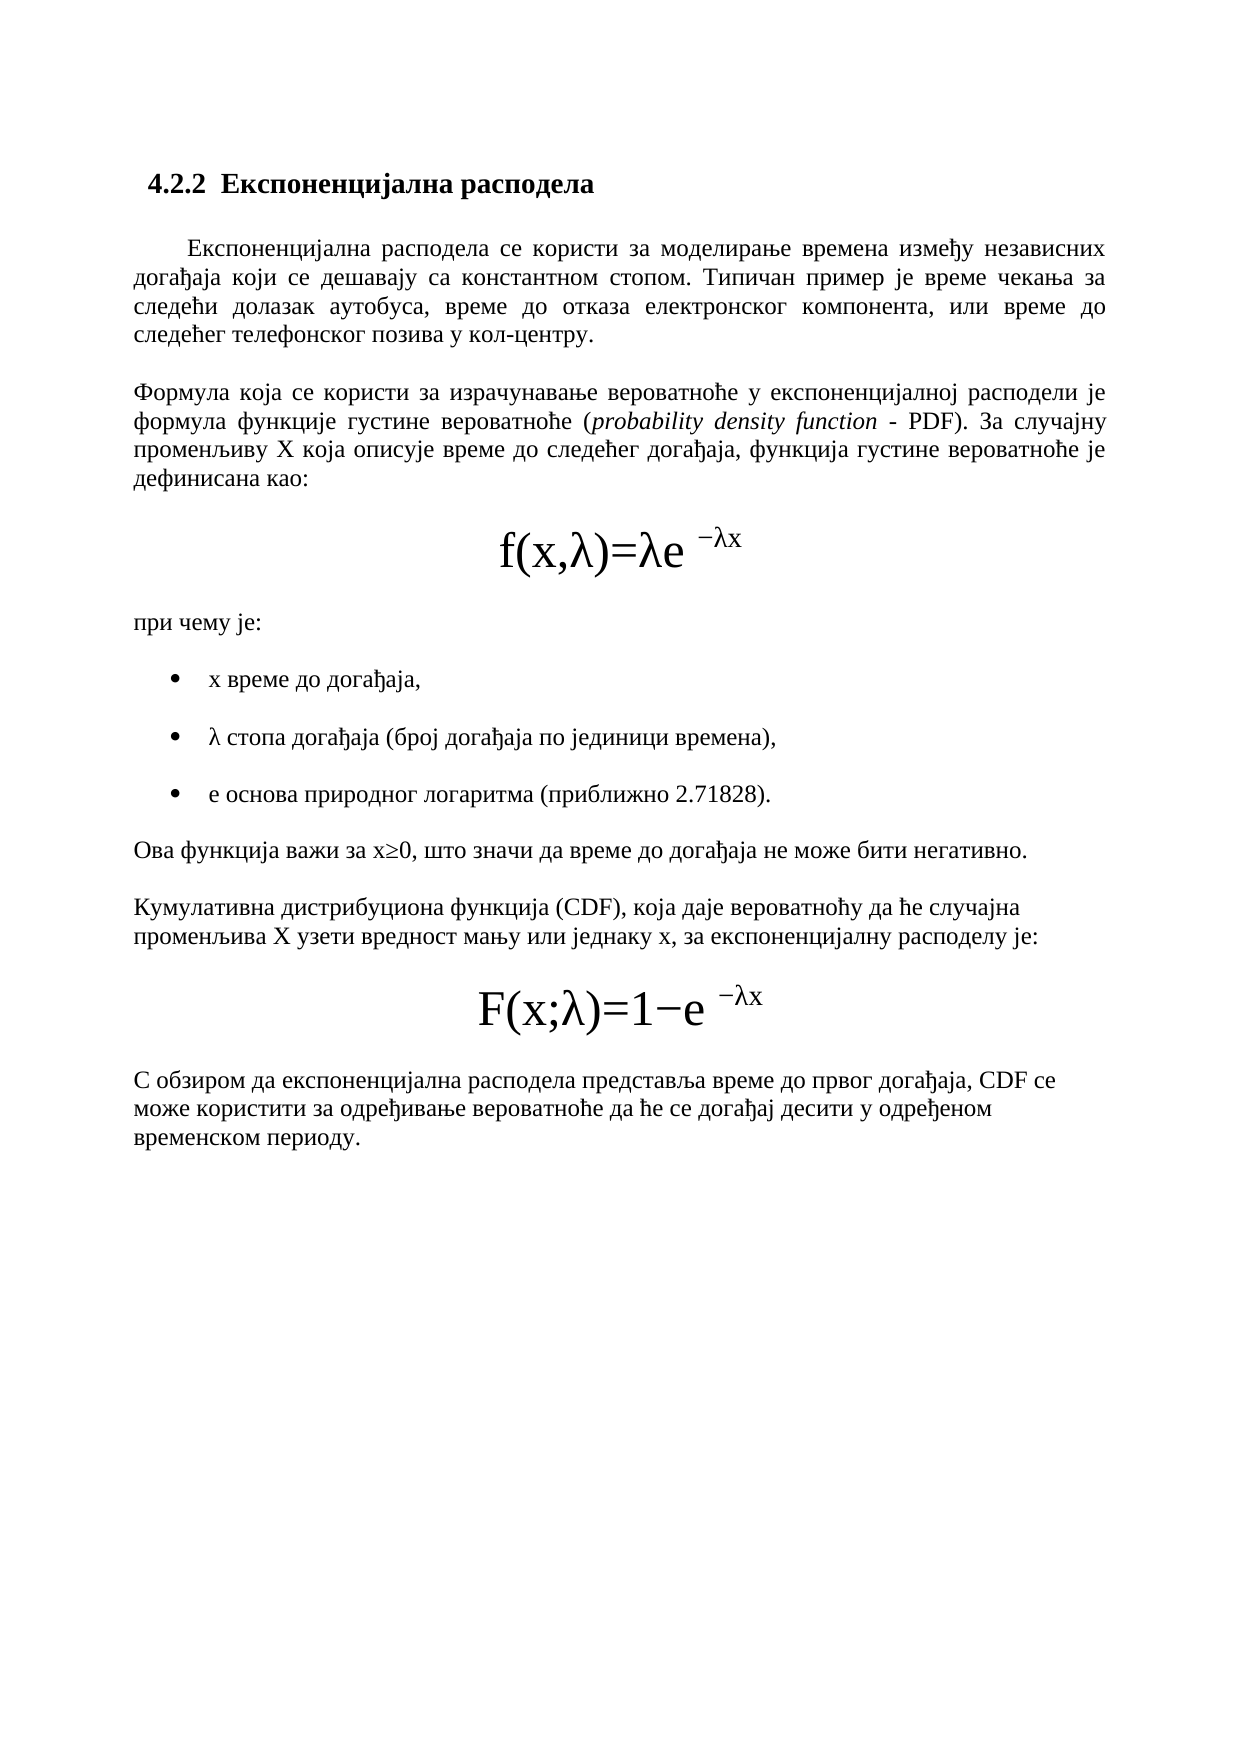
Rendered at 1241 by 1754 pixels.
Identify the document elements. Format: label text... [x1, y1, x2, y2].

text F(x;λ)=1−e −λx [133, 978, 1107, 1036]
subtitle 4.2.2 Експоненцијална расподела [148, 166, 1107, 200]
list e основа природног логаритма (приближно 2.71828). [171, 779, 1107, 808]
text f(x,λ)=λe −λx [133, 521, 1107, 578]
text Кумулативна дистрибуциона функција (CDF), која даје вероватноћу да ће случајна променљива X узети вредност мању или једнаку x, за експоненцијалну расподелу је: [133, 892, 1107, 950]
text Ова функција важи за x≥0, што значи да време до догађаја не може бити негативно. [133, 835, 1107, 863]
list λ стопа догађаја (број догађаја по јединици времена), [171, 722, 1107, 751]
list x време до догађаја, [171, 664, 1107, 693]
text Формула која се користи за израчунавање вероватноће у експоненцијалној расподели је формула функције густине вероватноће (probability density function - PDF). За случајну променљиву X која описује време до следећег догађаја, функција густине вероватноће је дефинисана као: [133, 377, 1107, 492]
text при чему је: [133, 607, 1107, 636]
text С обзиром да експоненцијална расподела представља време до првог догађаја, CDF се може користити за одређивање вероватноће да ће се догађај десити у одређеном временском периоду. [133, 1065, 1107, 1151]
text Експоненцијална расподела се користи за моделирање времена између независних догађаја који се дешавају са константном стопом. Типичан пример је време чекања за следећи долазак аутобуса, време до отказа електронског компонента, или време до следећег телефонског позива у кол-центру. [133, 233, 1107, 348]
